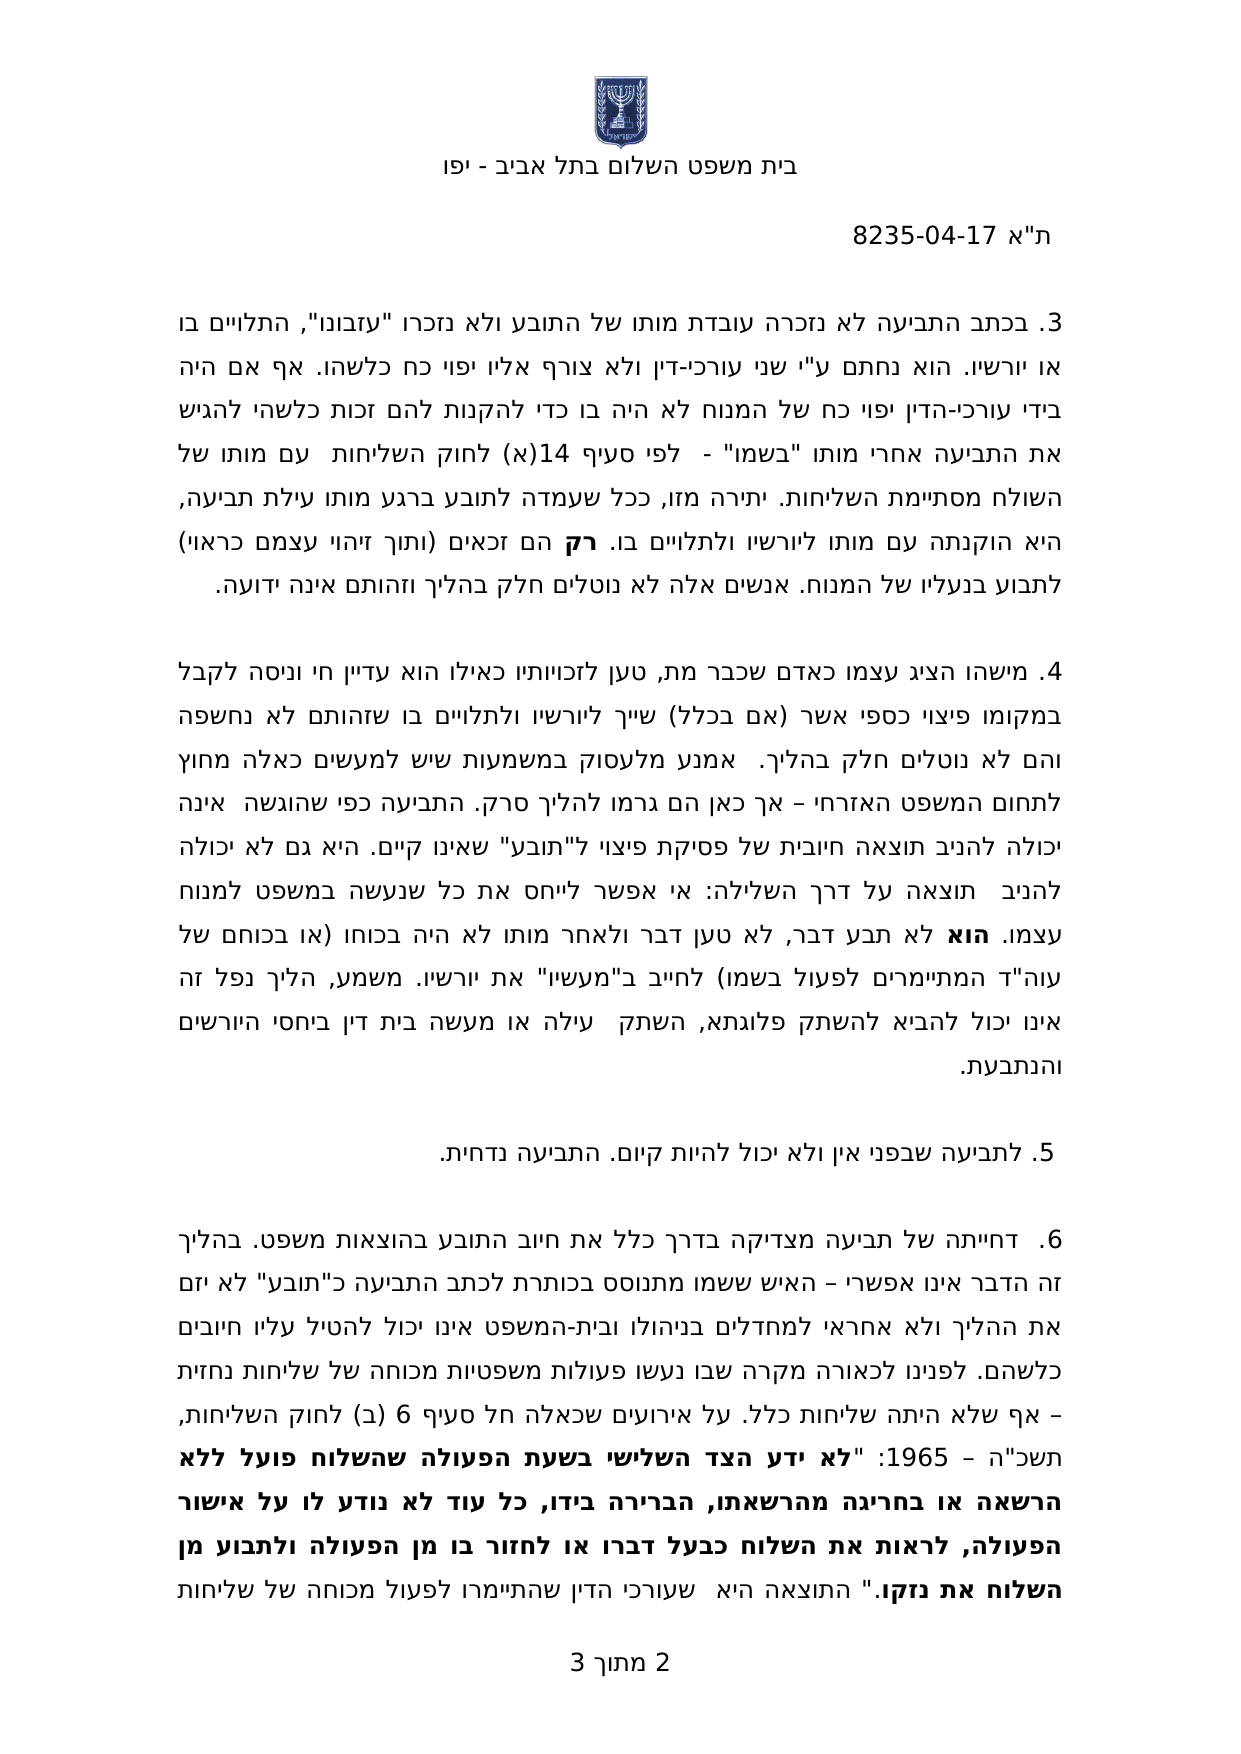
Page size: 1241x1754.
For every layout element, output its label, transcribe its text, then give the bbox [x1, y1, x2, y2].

picture [589, 75, 651, 152]
text 3. בכתב התביעה לא נזכרה עובדת מותו של התובע ולא נזכרו "עזבונו", התלויים בו או יורשיו. הוא נחתם ע"י שני עורכי-דין ולא צורף אליו יפוי כח כלשהו. אף אם היה בידי עורכי-הדין יפוי כח של המנוח לא היה בו כדי להקנות להם זכות כלשהי להגיש את התביעה אחרי מותו "בשמו" - לפי סעיף 14(א) לחוק השליחות עם מותו של השולח מסתיימת השליחות. יתירה מזו, ככל שעמדה לתובע ברגע מותו עילת תביעה, היא הוקנתה עם מותו ליורשיו ולתלויים בו. רק הם זכאים (ותוך זיהוי עצמם כראוי) לתבוע בנעליו של המנוח. אנשים אלה לא נוטלים חלק בהליך וזהותם אינה ידועה. [177, 308, 1063, 600]
text 5. לתביעה שבפני אין ולא יכול להיות קיום. התביעה נדחית. [177, 1138, 1063, 1167]
text 4. מישהו הציג עצמו כאדם שכבר מת, טען לזכויותיו כאילו הוא עדיין חי וניסה לקבל במקומו פיצוי כספי אשר (אם בכלל) שייך ליורשיו ולתלויים בו שזהותם לא נחשפה והם לא נוטלים חלק בהליך. אמנע מלעסוק במשמעות שיש למעשים כאלה מחוץ לתחום המשפט האזרחי – אך כאן הם גרמו להליך סרק. התביעה כפי שהוגשה אינה יכולה להניב תוצאה חיובית של פסיקת פיצוי ל"תובע" שאינו קיים. היא גם לא יכולה להניב תוצאה על דרך השלילה: אי אפשר לייחס את כל שנעשה במשפט למנוח עצמו. הוא לא תבע דבר, לא טען דבר ולאחר מותו לא היה בכוחו (או בכוחם של עוה"ד המתיימרים לפעול בשמו) לחייב ב"מעשיו" את יורשיו. משמע, הליך נפל זה אינו יכול להביא להשתק פלוגתא, השתק עילה או מעשה בית דין ביחסי היורשים והנתבעת. [177, 657, 1063, 1080]
